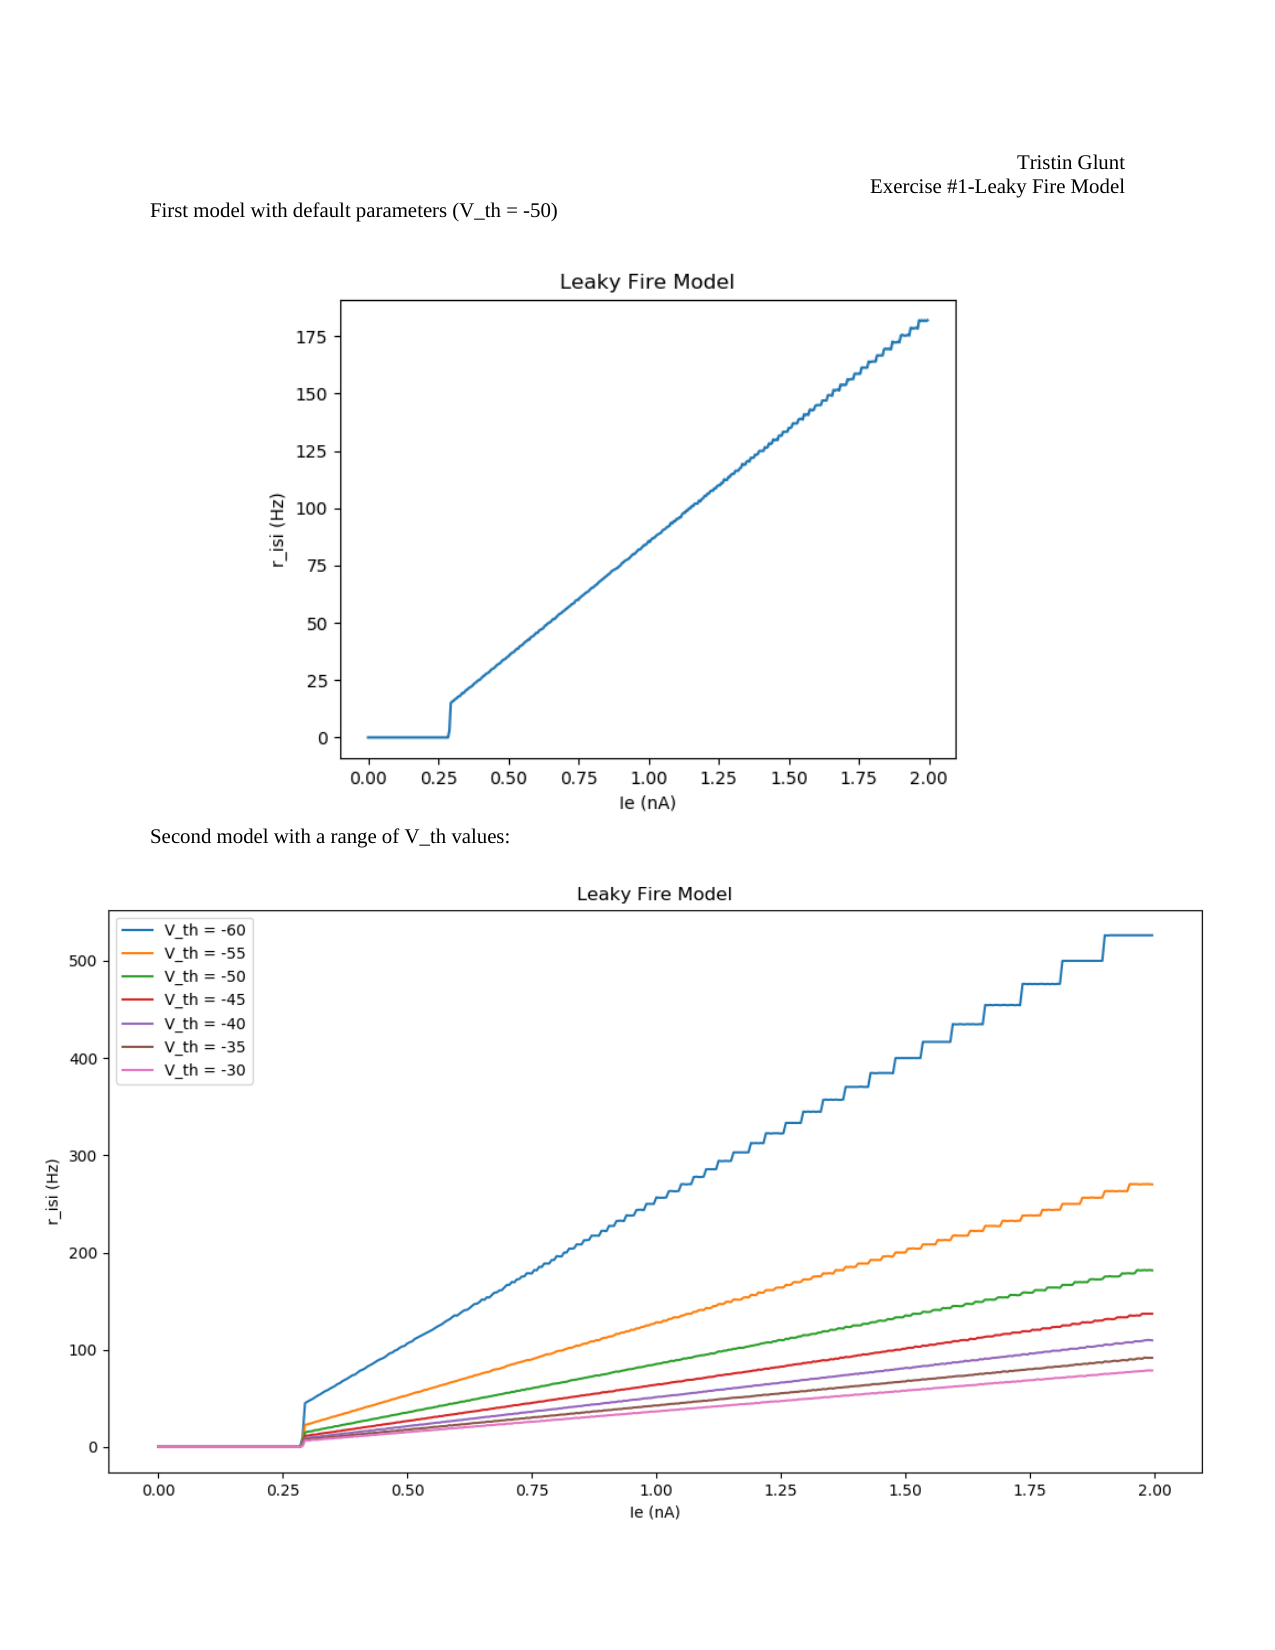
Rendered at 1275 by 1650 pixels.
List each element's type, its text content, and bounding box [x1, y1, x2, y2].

text First model with default parameters (V_th = -50) [150, 198, 1125, 222]
text Second model with a range of V_th values: [150, 824, 1125, 848]
picture [0, 228, 1275, 1553]
text Exercise #1-Leaky Fire Model [150, 174, 1125, 198]
text Tristin Glunt [150, 150, 1125, 174]
